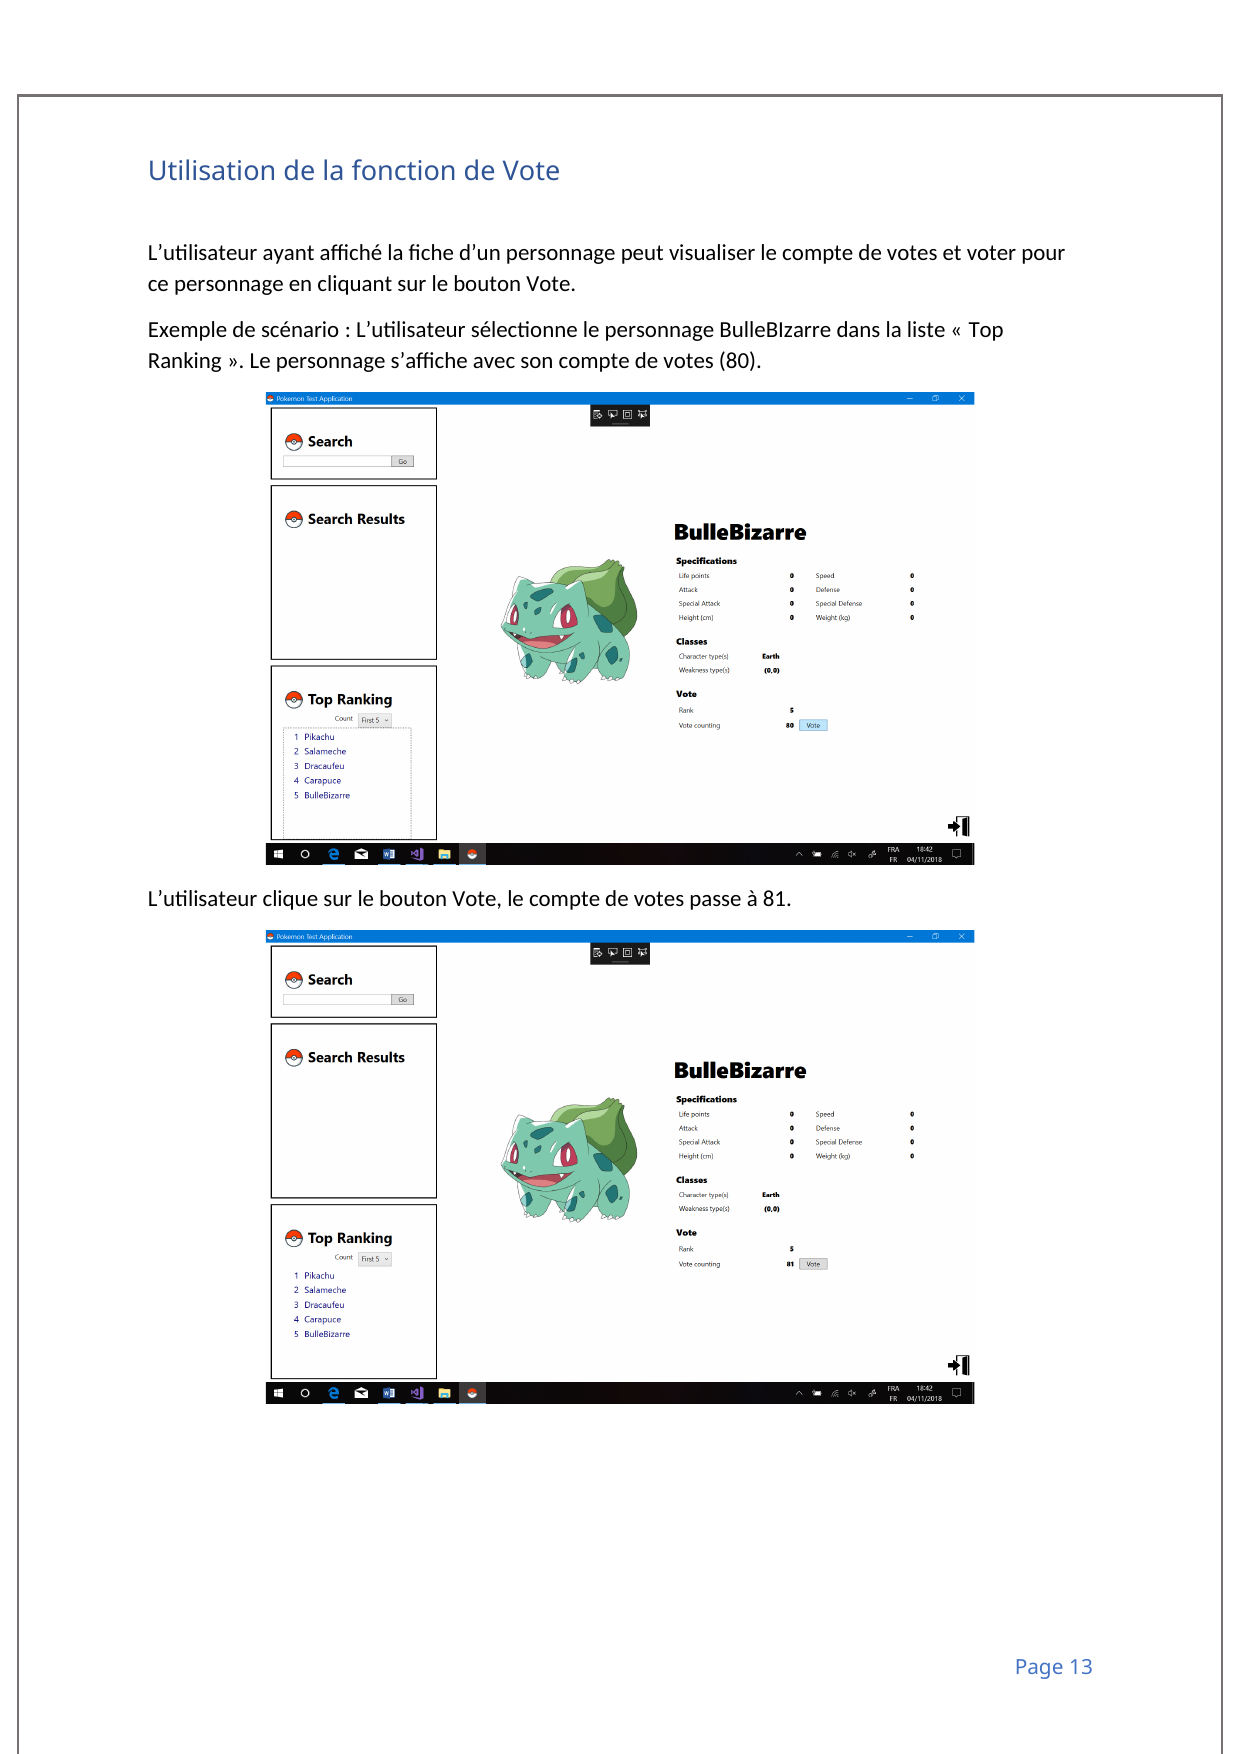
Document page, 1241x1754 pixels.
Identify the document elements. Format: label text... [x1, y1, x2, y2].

picture [265, 392, 975, 865]
picture [265, 930, 975, 1404]
subtitle Utilisation de la fonction de Vote [148, 152, 1093, 189]
text L’utilisateur clique sur le bouton Vote, le compte de votes passe à 81. [148, 884, 1093, 912]
text Exemple de scénario : L’utilisateur sélectionne le personnage BulleBIzarre dans la liste « Top Ranking ». Le personnage s’affiche avec son compte de votes (80). [148, 316, 1093, 374]
text L’utilisateur ayant affiché la fiche d’un personnage peut visualiser le compte de votes et voter pour ce personnage en cliquant sur le bouton Vote. [148, 238, 1093, 297]
